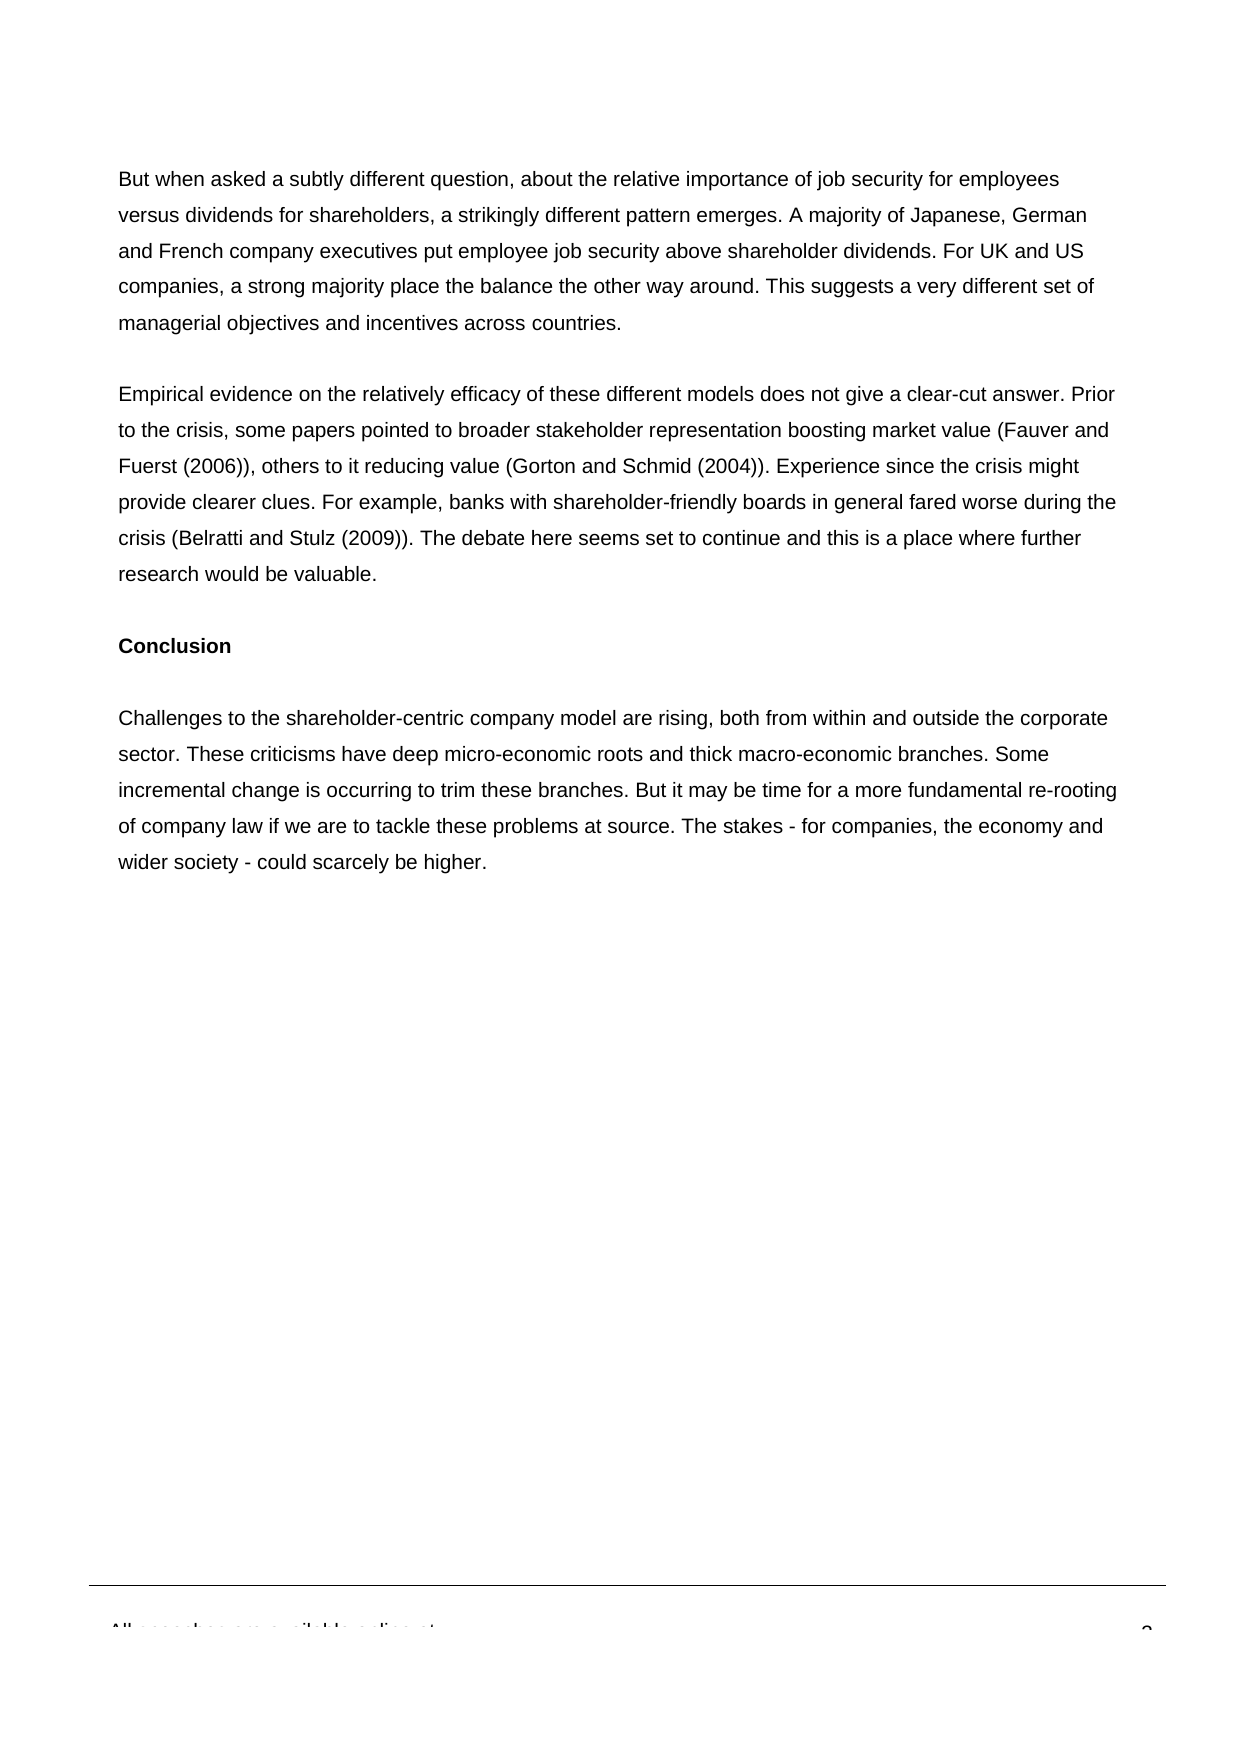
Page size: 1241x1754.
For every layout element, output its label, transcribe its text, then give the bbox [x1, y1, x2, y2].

subtitle Conclusion [118, 633, 1148, 657]
text Empirical evidence on the relatively efficacy of these different models does not give a clear-cut answer. Prior to the crisis, some papers pointed to broader stakeholder representation boosting market value (Fauver and Fuerst (2006)), others to it reducing value (Gorton and Schmid (2004)). Experience since the crisis might provide clearer clues. For example, banks with shareholder-friendly boards in general fared worse during the crisis (Belratti and Stulz (2009)). The debate here seems set to continue and this is a place where further research would be valuable. [118, 382, 1124, 586]
text Challenges to the shareholder-centric company model are rising, both from within and outside the corporate sector. These criticisms have deep micro-economic roots and thick macro-economic branches. Some incremental change is occurring to trim these branches. But it may be time for a more fundamental re-rooting of company law if we are to tackle these problems at source. The stakes - for companies, the economy and wider society - could scarcely be higher. [118, 706, 1124, 873]
text But when asked a subtly different question, about the relative importance of job security for employees versus dividends for shareholders, a strikingly different pattern emerges. A majority of Japanese, German and French company executives put employee job security above shareholder dividends. For UK and US companies, a strong majority place the balance the other way around. This suggests a very different set of managerial objectives and incentives across countries. [118, 167, 1127, 334]
